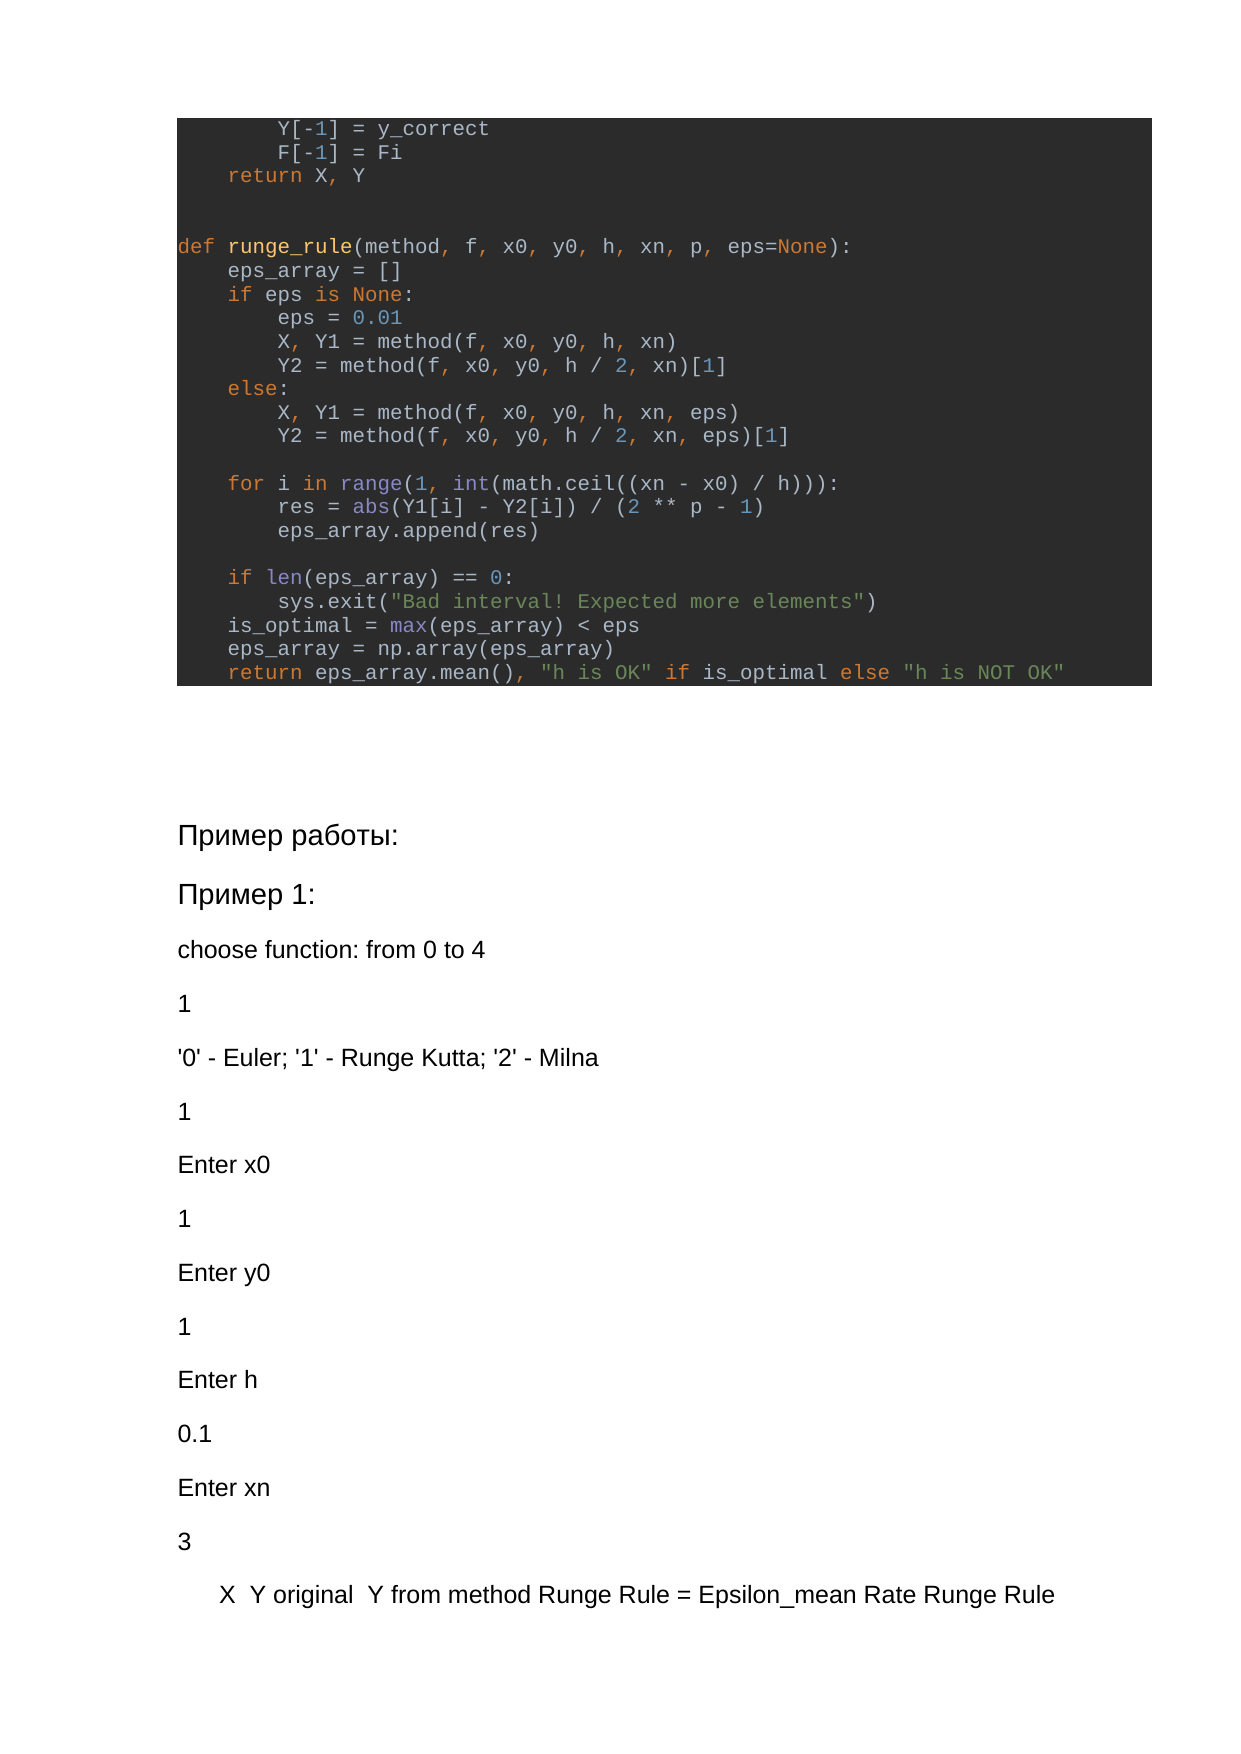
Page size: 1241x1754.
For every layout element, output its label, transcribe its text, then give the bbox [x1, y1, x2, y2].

text Пример работы: [177, 818, 1152, 852]
text 1 [177, 1311, 1152, 1340]
text Enter y0 [177, 1258, 1152, 1286]
text 1 [177, 1096, 1152, 1125]
text Enter x0 [177, 1150, 1152, 1179]
text Пример 1: [177, 877, 1152, 910]
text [177, 118, 1152, 686]
text '0' - Euler; '1' - Runge Kutta; '2' - Milna [177, 1043, 1152, 1071]
text 1 [177, 1204, 1152, 1233]
text Enter h [177, 1365, 1152, 1394]
text 3 [177, 1526, 1152, 1555]
text 0.1 [177, 1419, 1152, 1448]
text choose function: from 0 to 4 [177, 935, 1152, 964]
text X Y original Y from method Runge Rule = Epsilon_mean Rate Runge Rule [177, 1580, 1152, 1609]
text 1 [177, 989, 1152, 1018]
text Enter xn [177, 1473, 1152, 1501]
